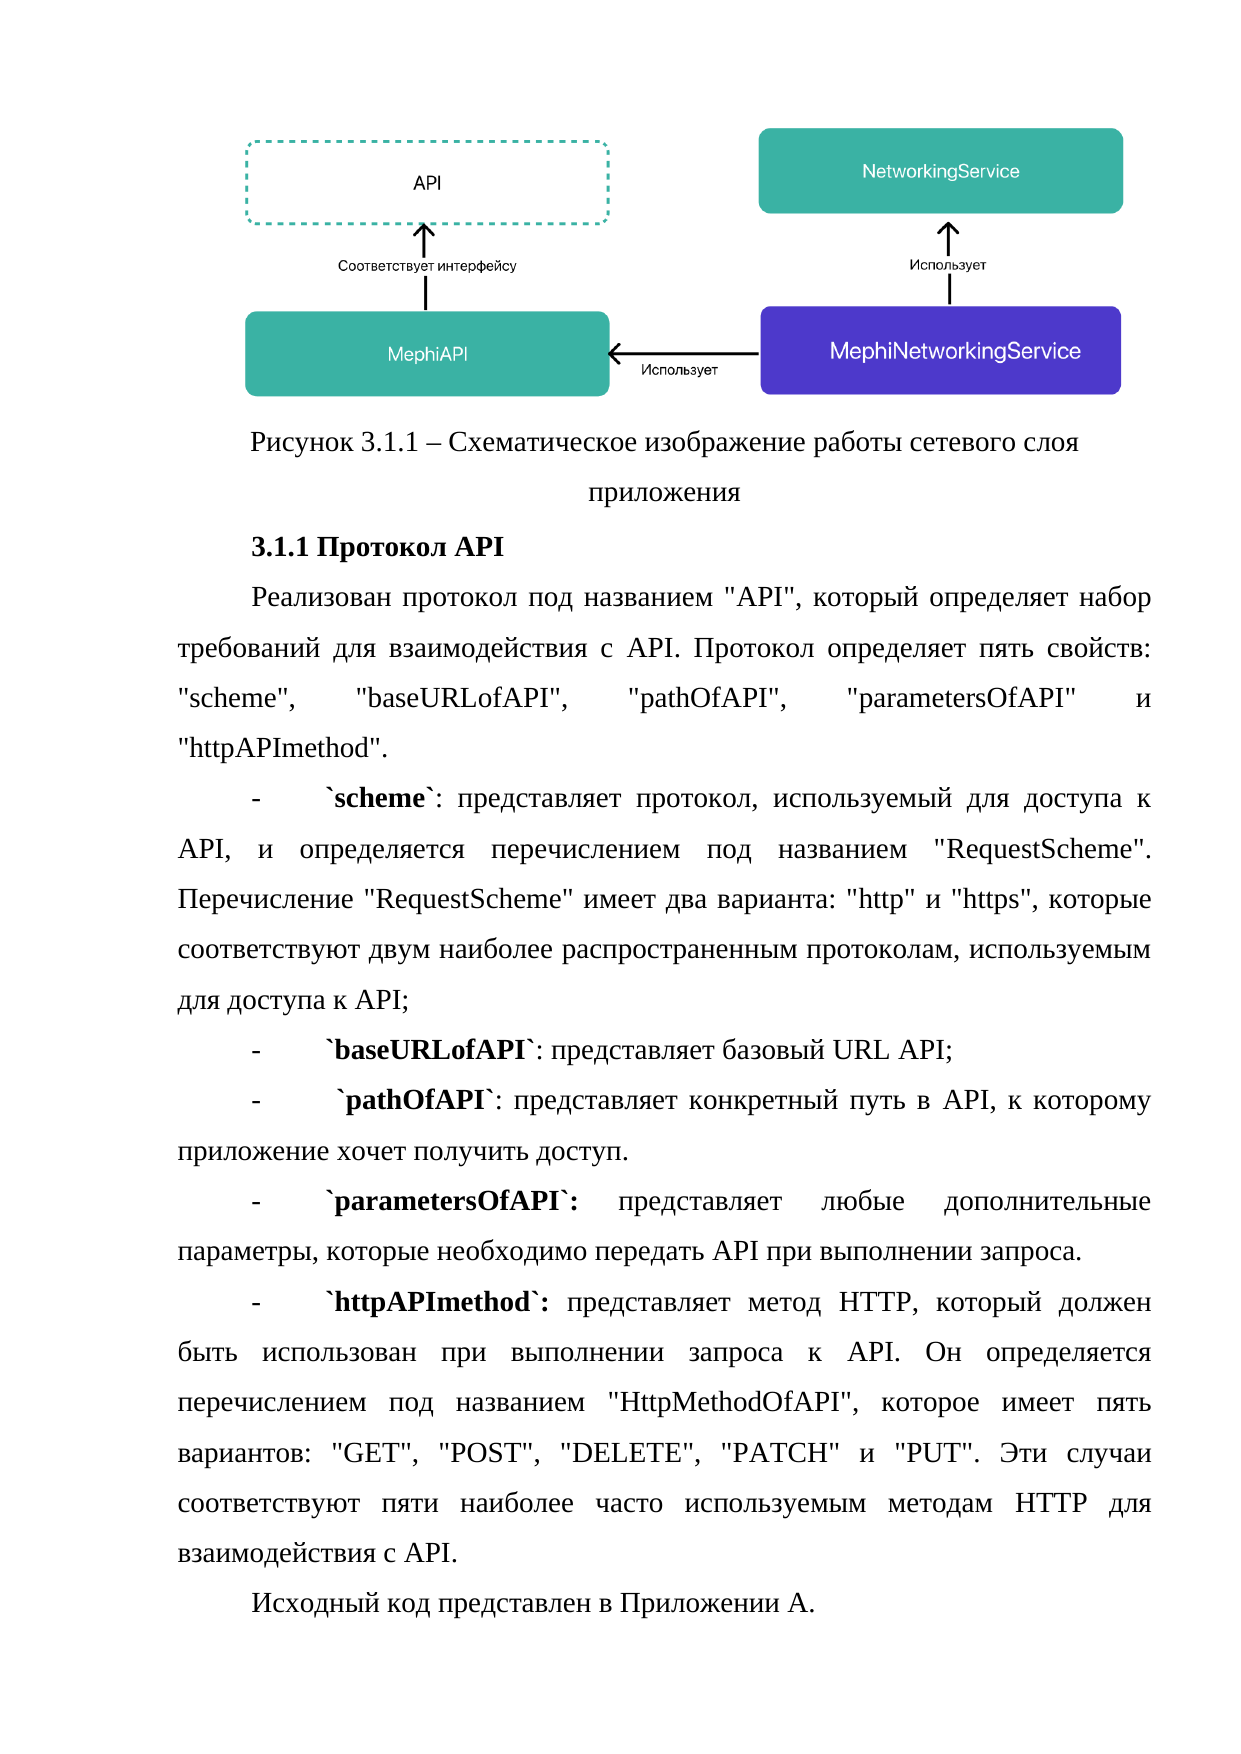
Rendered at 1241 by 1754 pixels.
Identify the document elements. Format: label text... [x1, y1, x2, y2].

list `parametersOfAPI`: представляет любые дополнительные параметры, которые необходимо передать API при выполнении запроса. [177, 1183, 1152, 1267]
text Реализован протокол под названием "API", который определяет набор требований для взаимодействия с API. Протокол определяет пять свойств: "scheme", "baseURLofAPI", "pathOfAPI", "parametersOfAPI" и "httpAPImethod". [177, 579, 1152, 764]
text Рисунок 3.1.1 – Схематическое изображение работы сетевого слоя приложения [177, 424, 1152, 508]
list `pathOfAPI`: представляет конкретный путь в API, к которому приложение хочет получить доступ. [177, 1082, 1152, 1166]
list `scheme`: представляет протокол, используемый для доступа к API, и определяется перечислением под названием "RequestScheme". Перечисление "RequestScheme" имеет два варианта: "http" и "https", которые соответствуют двум наиболее распространенным протоколам, используемым для доступа к API; [177, 781, 1152, 1015]
list `baseURLofAPI`: представляет базовый URL API; [177, 1032, 1152, 1066]
picture [177, 118, 1152, 411]
list `httpAPImethod`: представляет метод HTTP, который должен быть использован при выполнении запроса к API. Он определяется перечислением под названием "HttpMethodOfAPI", которое имеет пять вариантов: "GET", "POST", "DELETE", "PATCH" и "PUT". Эти случаи соответствуют пяти наиболее часто используемым методам HTTP для взаимодействия с API. [177, 1284, 1152, 1569]
text Исходный код представлен в Приложении А. [177, 1586, 1152, 1619]
subtitle 3.1.1 Протокол API [177, 529, 1152, 563]
